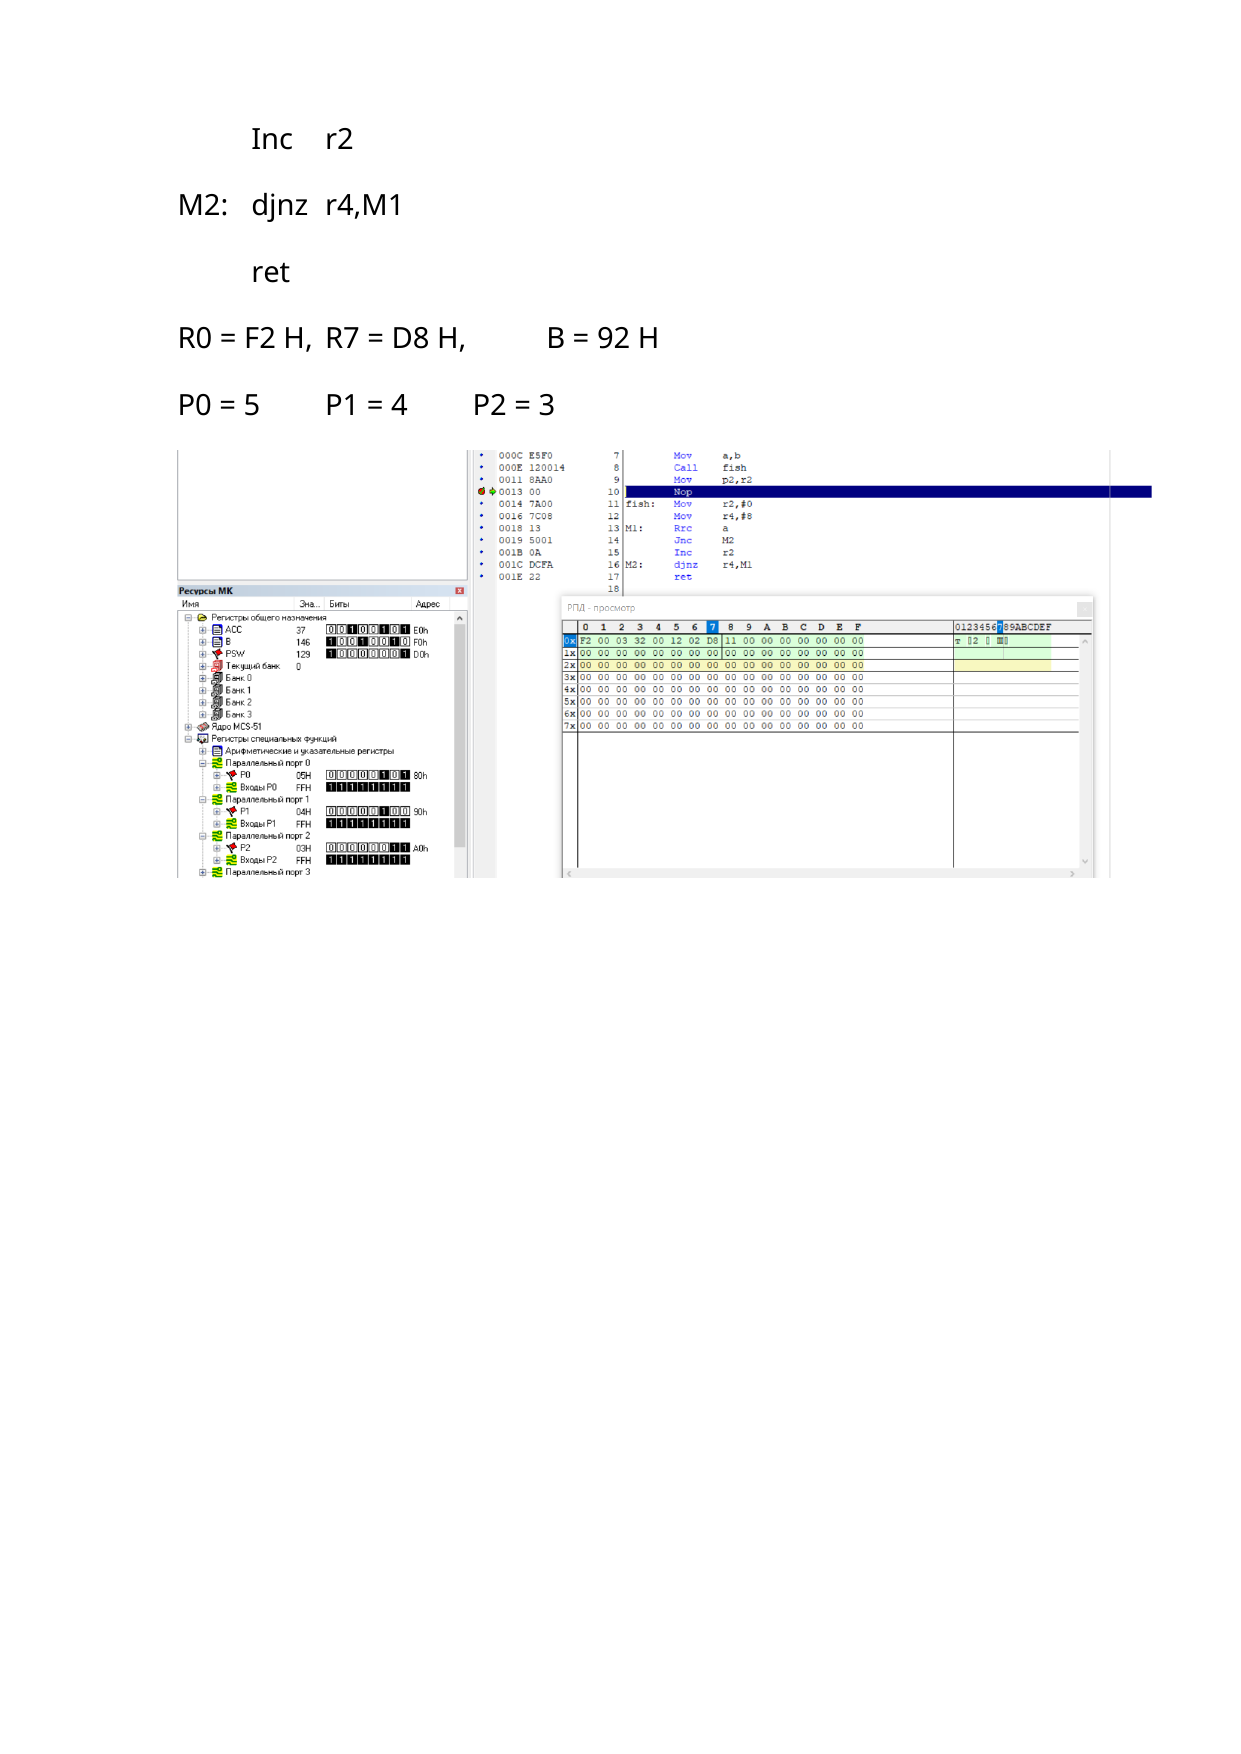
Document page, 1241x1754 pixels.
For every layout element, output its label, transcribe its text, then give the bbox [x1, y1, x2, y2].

text R0 = F2 H, R7 = D8 H, B = 92 H [177, 317, 1152, 357]
text Inc r2 [177, 118, 1152, 158]
text ret [177, 251, 1152, 291]
text P0 = 5 P1 = 4 P2 = 3 [177, 384, 1152, 424]
picture [177, 450, 1152, 878]
text M2: djnz r4,M1 [177, 184, 1152, 224]
